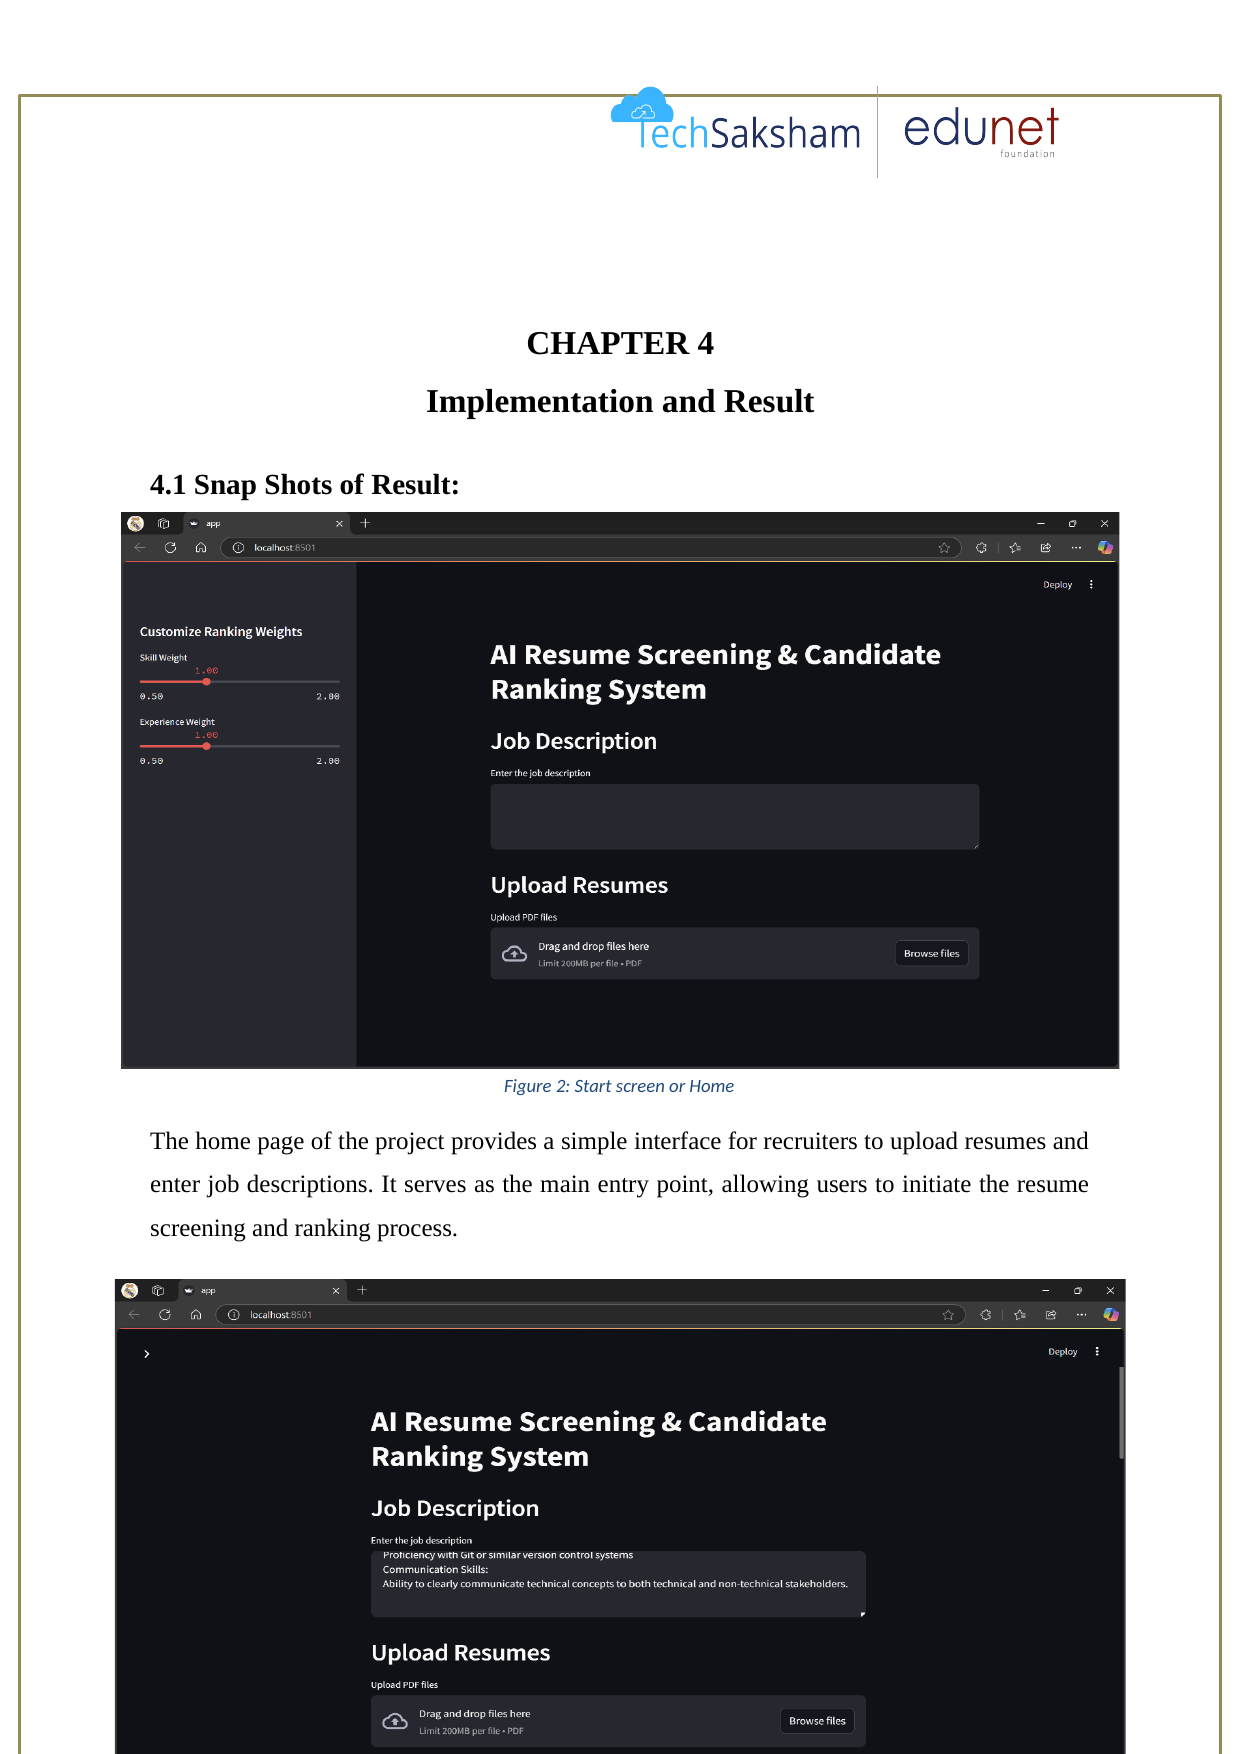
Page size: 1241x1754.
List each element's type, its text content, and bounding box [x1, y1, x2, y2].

picture [605, 79, 866, 154]
text The home page of the project provides a simple interface for recruiters to upload resumes and enter job descriptions. It serves as the main entry point, allowing users to initiate the resume screening and ranking process. [150, 1126, 1090, 1241]
picture [114, 1279, 1126, 1754]
text 4.1 Snap Shots of Result: [150, 467, 1090, 501]
text Implementation and Result [150, 381, 1090, 419]
picture [121, 512, 1120, 1069]
text CHAPTER 4 [150, 323, 1090, 362]
picture [898, 100, 1066, 164]
